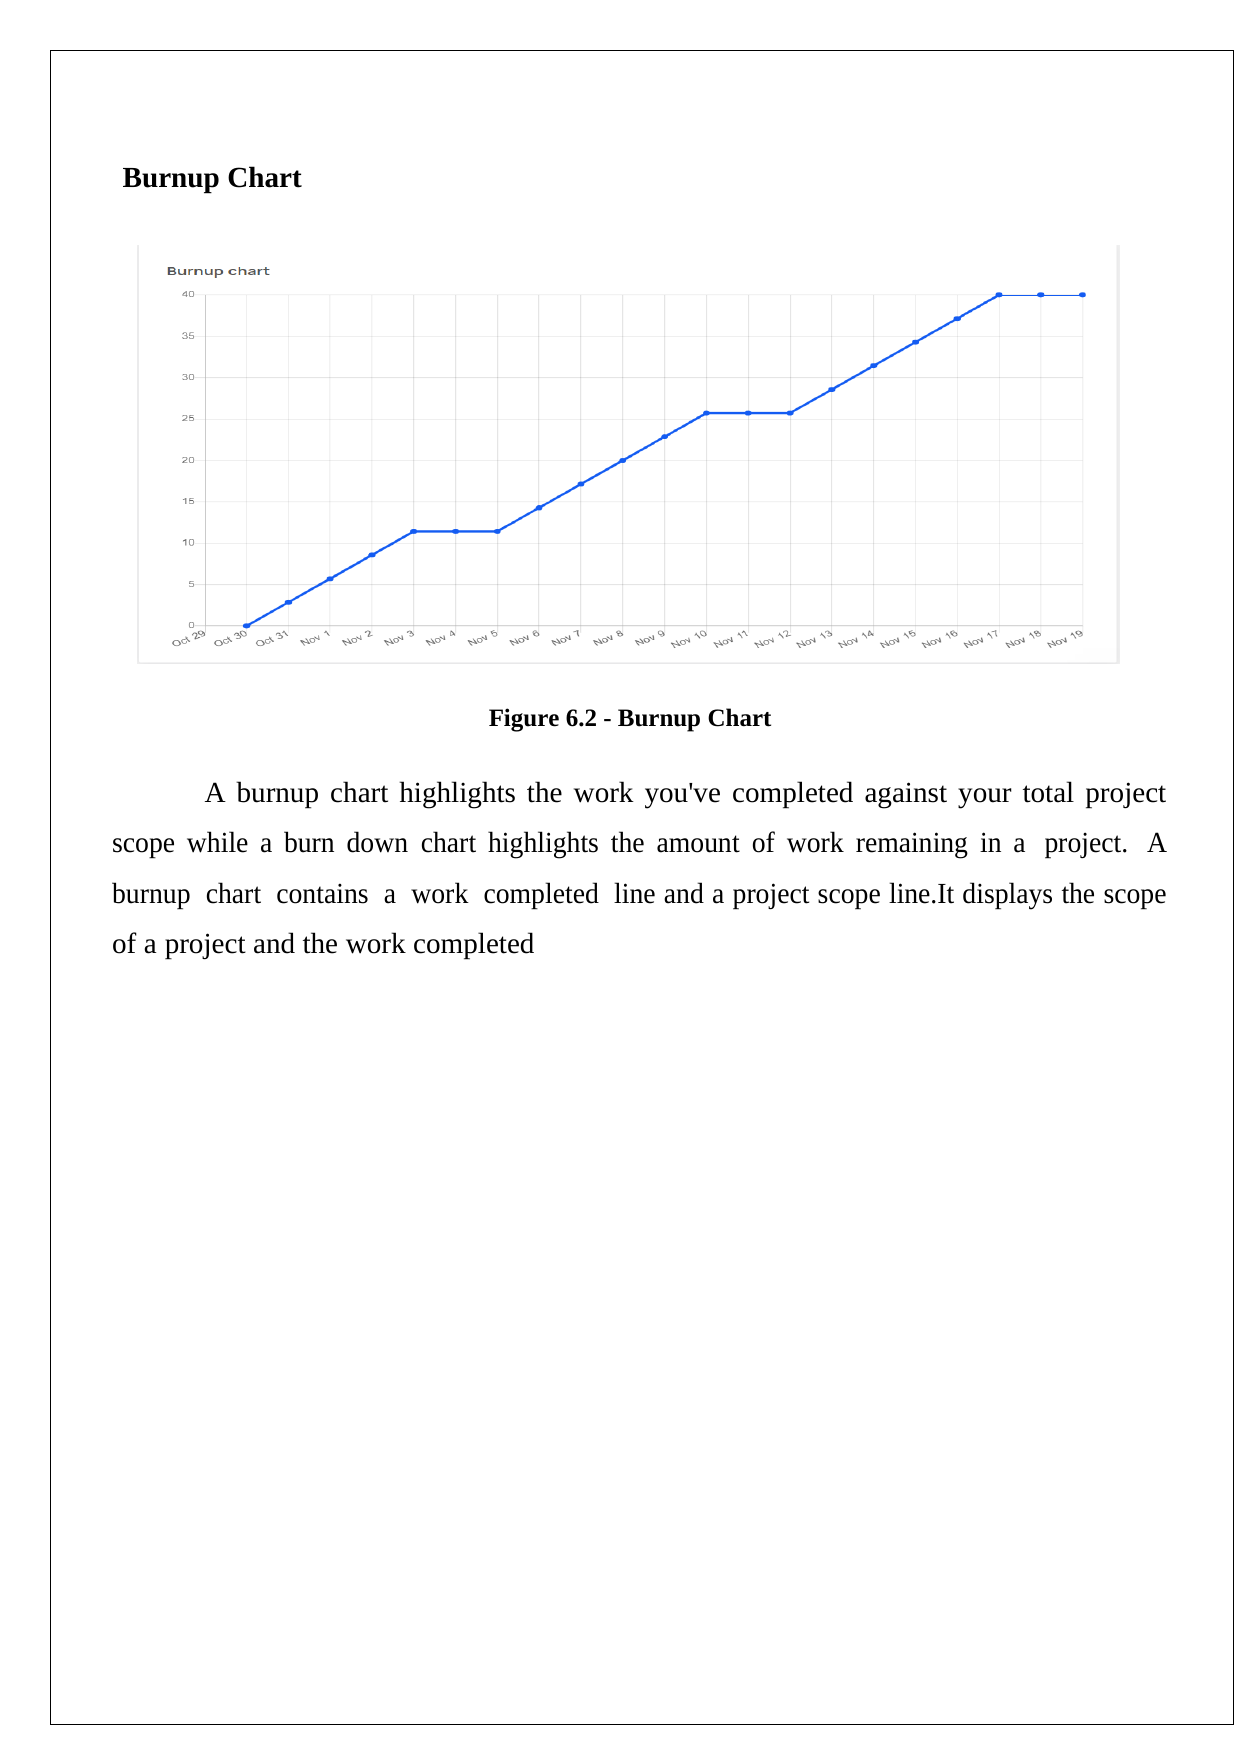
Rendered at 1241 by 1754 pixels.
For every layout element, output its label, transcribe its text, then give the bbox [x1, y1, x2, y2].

text A burnup chart highlights the work you've completed against your total project scope while a burn down chart highlights the amount of work remaining in a project. A burnup chart contains a work completed line and a project scope line.It displays the scope of a project and the work completed [112, 775, 1167, 960]
subtitle Burnup Chart [122, 160, 1233, 194]
picture [137, 245, 1120, 664]
text Figure 6.2 - Burnup Chart [182, 703, 1077, 732]
